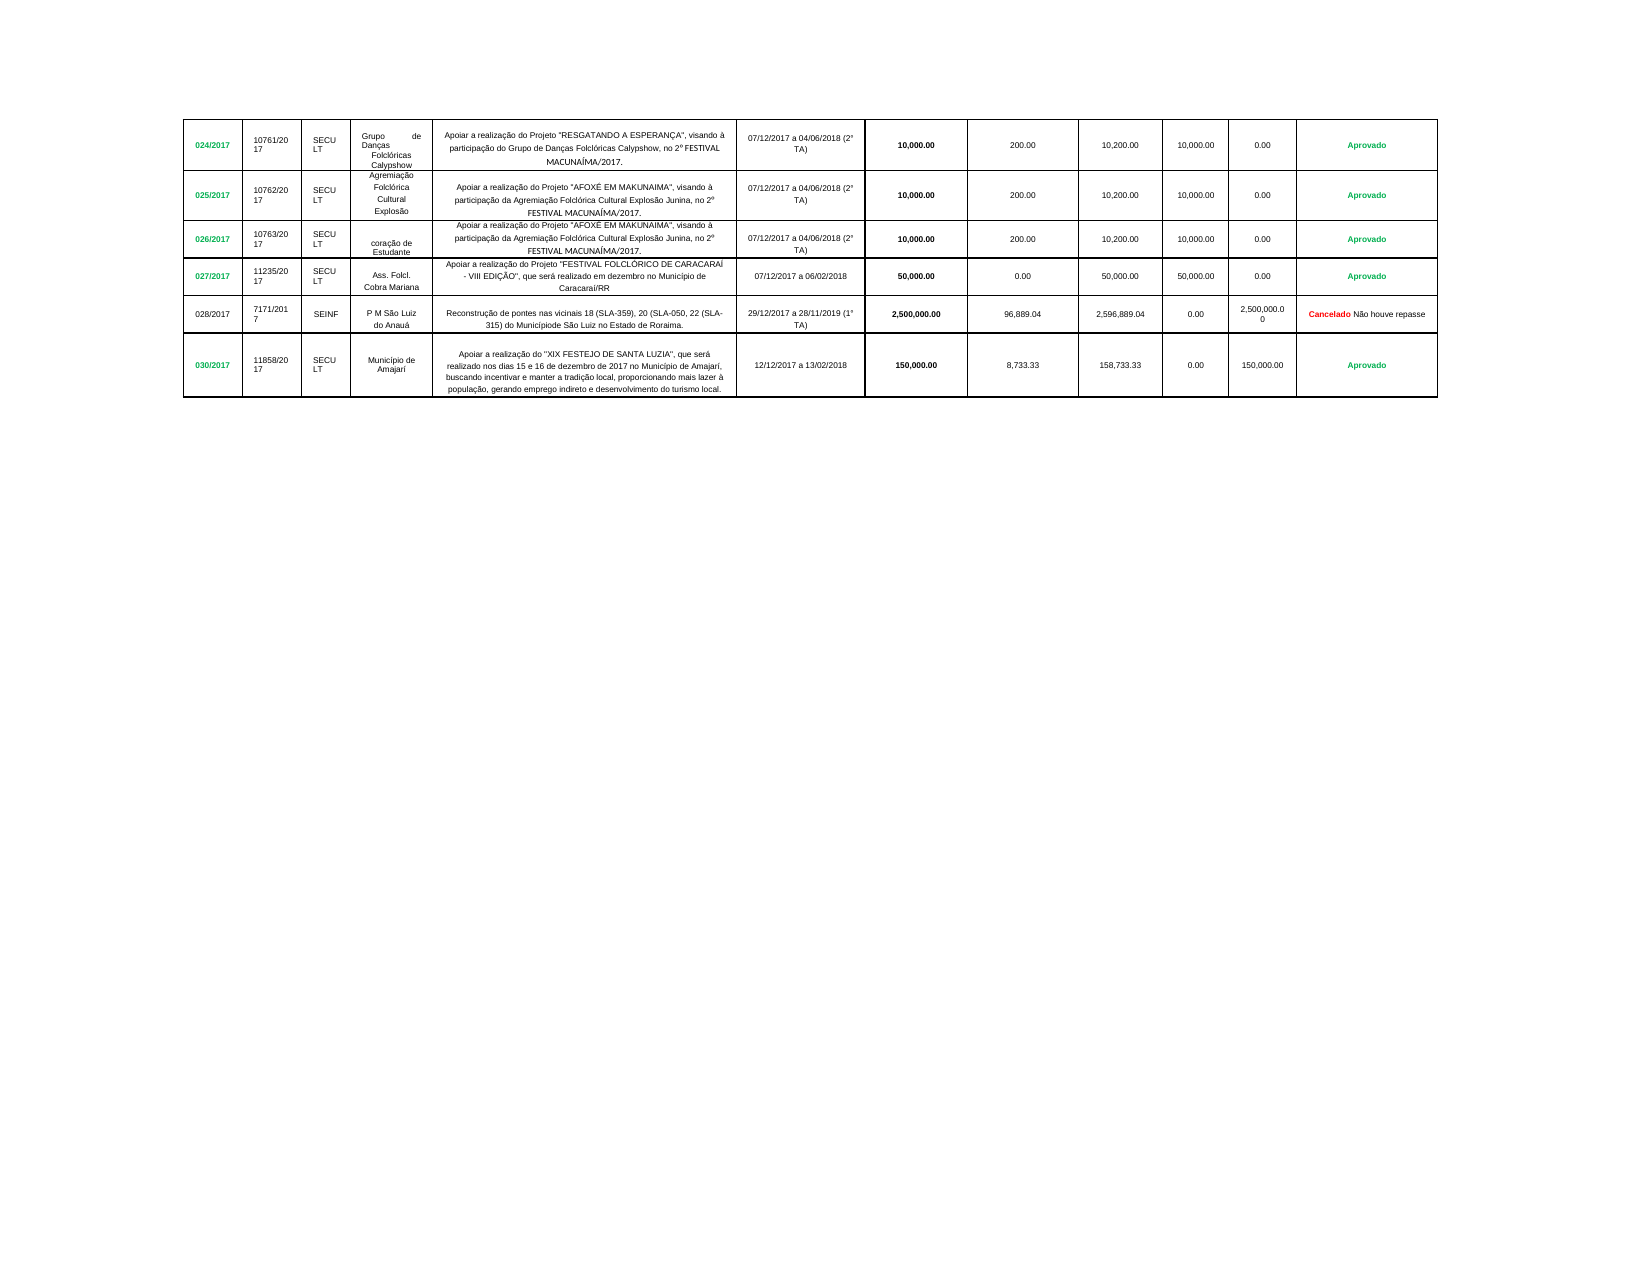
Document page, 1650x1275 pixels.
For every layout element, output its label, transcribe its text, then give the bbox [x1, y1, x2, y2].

table_cell 0.00 [1229, 221, 1296, 257]
table_cell SECULT [302, 259, 350, 295]
table_cell 10,000.00 [866, 221, 967, 257]
table_cell 11858/2017 [243, 334, 301, 396]
table_cell Reconstrução de pontes nas vicinais 18 (SLA-359), 20 (SLA-050, 22 (SLA-315) do Municípiode São Luiz no Estado de Roraima. [433, 296, 736, 332]
table_header Aprovado [1297, 120, 1437, 170]
table_header SECULT [302, 120, 350, 170]
table_cell 027/2017 [184, 259, 242, 295]
table_cell 96,889.04 [968, 296, 1078, 332]
table_header 10,000.00 [866, 120, 967, 170]
table_header 07/12/2017 a 04/06/2018 (2° TA) [737, 120, 864, 170]
table_header 10,200.00 [1079, 120, 1162, 170]
table_cell 2,500,000.00 [1229, 296, 1296, 332]
table_cell Ass. Folcl. Cobra Mariana [351, 259, 432, 295]
table_cell 10,200.00 [1079, 221, 1162, 257]
table_cell 025/2017 [184, 171, 242, 220]
table_cell Aprovado [1297, 259, 1437, 295]
table_cell 10,000.00 [1163, 221, 1228, 257]
table_cell SEINF [302, 296, 350, 332]
table_cell 200.00 [968, 171, 1078, 220]
table_cell 2,500,000.00 [866, 296, 967, 332]
table_cell 50,000.00 [1163, 259, 1228, 295]
table_cell 10,000.00 [1163, 171, 1228, 220]
table_cell Agremiação Folclórica Cultural Explosão Junina [351, 171, 432, 220]
table_cell coração de Estudante [351, 221, 432, 257]
table_header 200.00 [968, 120, 1078, 170]
table_cell 50,000.00 [866, 259, 967, 295]
table_cell SECULT [302, 221, 350, 257]
table_header 10761/2017 [243, 120, 301, 170]
table_cell 10,000.00 [866, 171, 967, 220]
table_cell 29/12/2017 a 28/11/2019 (1° TA) [737, 296, 864, 332]
table_cell 158,733.33 [1079, 334, 1162, 396]
table_cell Aprovado [1297, 334, 1437, 396]
table_cell 150,000.00 [866, 334, 967, 396]
table_cell 10,200.00 [1079, 171, 1162, 220]
table_header Grupo de Danças Folclóricas Calypshow [351, 120, 432, 170]
table_cell Apoiar a realização do Projeto "AFOXÉ EM MAKUNAIMA", visando à participação da Agremiação Folclórica Cultural Explosão Junina, no 2° FESTIVAL MACUNAÍMA/2017. [433, 221, 736, 257]
table_cell 0.00 [1229, 259, 1296, 295]
table_header 0.00 [1229, 120, 1296, 170]
table_cell 10763/2017 [243, 221, 301, 257]
table_cell 030/2017 [184, 334, 242, 396]
table_cell Apoiar a realização do Projeto "FESTIVAL FOLCLÓRICO DE CARACARAÍ - VIII EDIÇÃO", que será realizado em dezembro no Município de Caracaraí/RR [433, 259, 736, 295]
table_cell P M São Luiz do Anauá [351, 296, 432, 332]
table_cell 0.00 [1163, 334, 1228, 396]
table_cell 150,000.00 [1229, 334, 1296, 396]
table_header Apoiar a realização do Projeto "RESGATANDO A ESPERANÇA", visando à participação do Grupo de Danças Folclóricas Calypshow, no 2° FESTIVAL MACUNAÍMA/2017. [433, 120, 736, 170]
table_cell Aprovado [1297, 171, 1437, 220]
table_cell SECULT [302, 334, 350, 396]
table_cell 028/2017 [184, 296, 242, 332]
table_cell 2,596,889.04 [1079, 296, 1162, 332]
table_cell 8,733.33 [968, 334, 1078, 396]
table_cell 07/12/2017 a 04/06/2018 (2° TA) [737, 171, 864, 220]
table_cell Aprovado [1297, 221, 1437, 257]
table_cell 0.00 [968, 259, 1078, 295]
table_cell 07/12/2017 a 04/06/2018 (2° TA) [737, 221, 864, 257]
table_cell Apoiar a realização do Projeto "AFOXÉ EM MAKUNAIMA", visando à participação da Agremiação Folclórica Cultural Explosão Junina, no 2° FESTIVAL MACUNAÍMA/2017. [433, 171, 736, 220]
table_cell 50,000.00 [1079, 259, 1162, 295]
table_cell 0.00 [1229, 171, 1296, 220]
table_cell 7171/2017 [243, 296, 301, 332]
table_cell 10762/2017 [243, 171, 301, 220]
table_cell 07/12/2017 a 06/02/2018 [737, 259, 864, 295]
table_cell Cancelado Não houve repasse [1297, 296, 1437, 332]
table_cell 12/12/2017 a 13/02/2018 [737, 334, 864, 396]
table_cell 200.00 [968, 221, 1078, 257]
table_header 10,000.00 [1163, 120, 1228, 170]
table_cell Município de Amajarí [351, 334, 432, 396]
table_cell 11235/2017 [243, 259, 301, 295]
table_cell Apoiar a realização do "XIX FESTEJO DE SANTA LUZIA", que será realizado nos dias 15 e 16 de dezembro de 2017 no Município de Amajarí, buscando incentivar e manter a tradição local, proporcionando mais lazer à população, gerando emprego indireto e desenvolvimento do turismo local. [433, 334, 736, 396]
table_cell 026/2017 [184, 221, 242, 257]
table_header 024/2017 [184, 120, 242, 170]
table_cell SECULT [302, 171, 350, 220]
table_cell 0.00 [1163, 296, 1228, 332]
